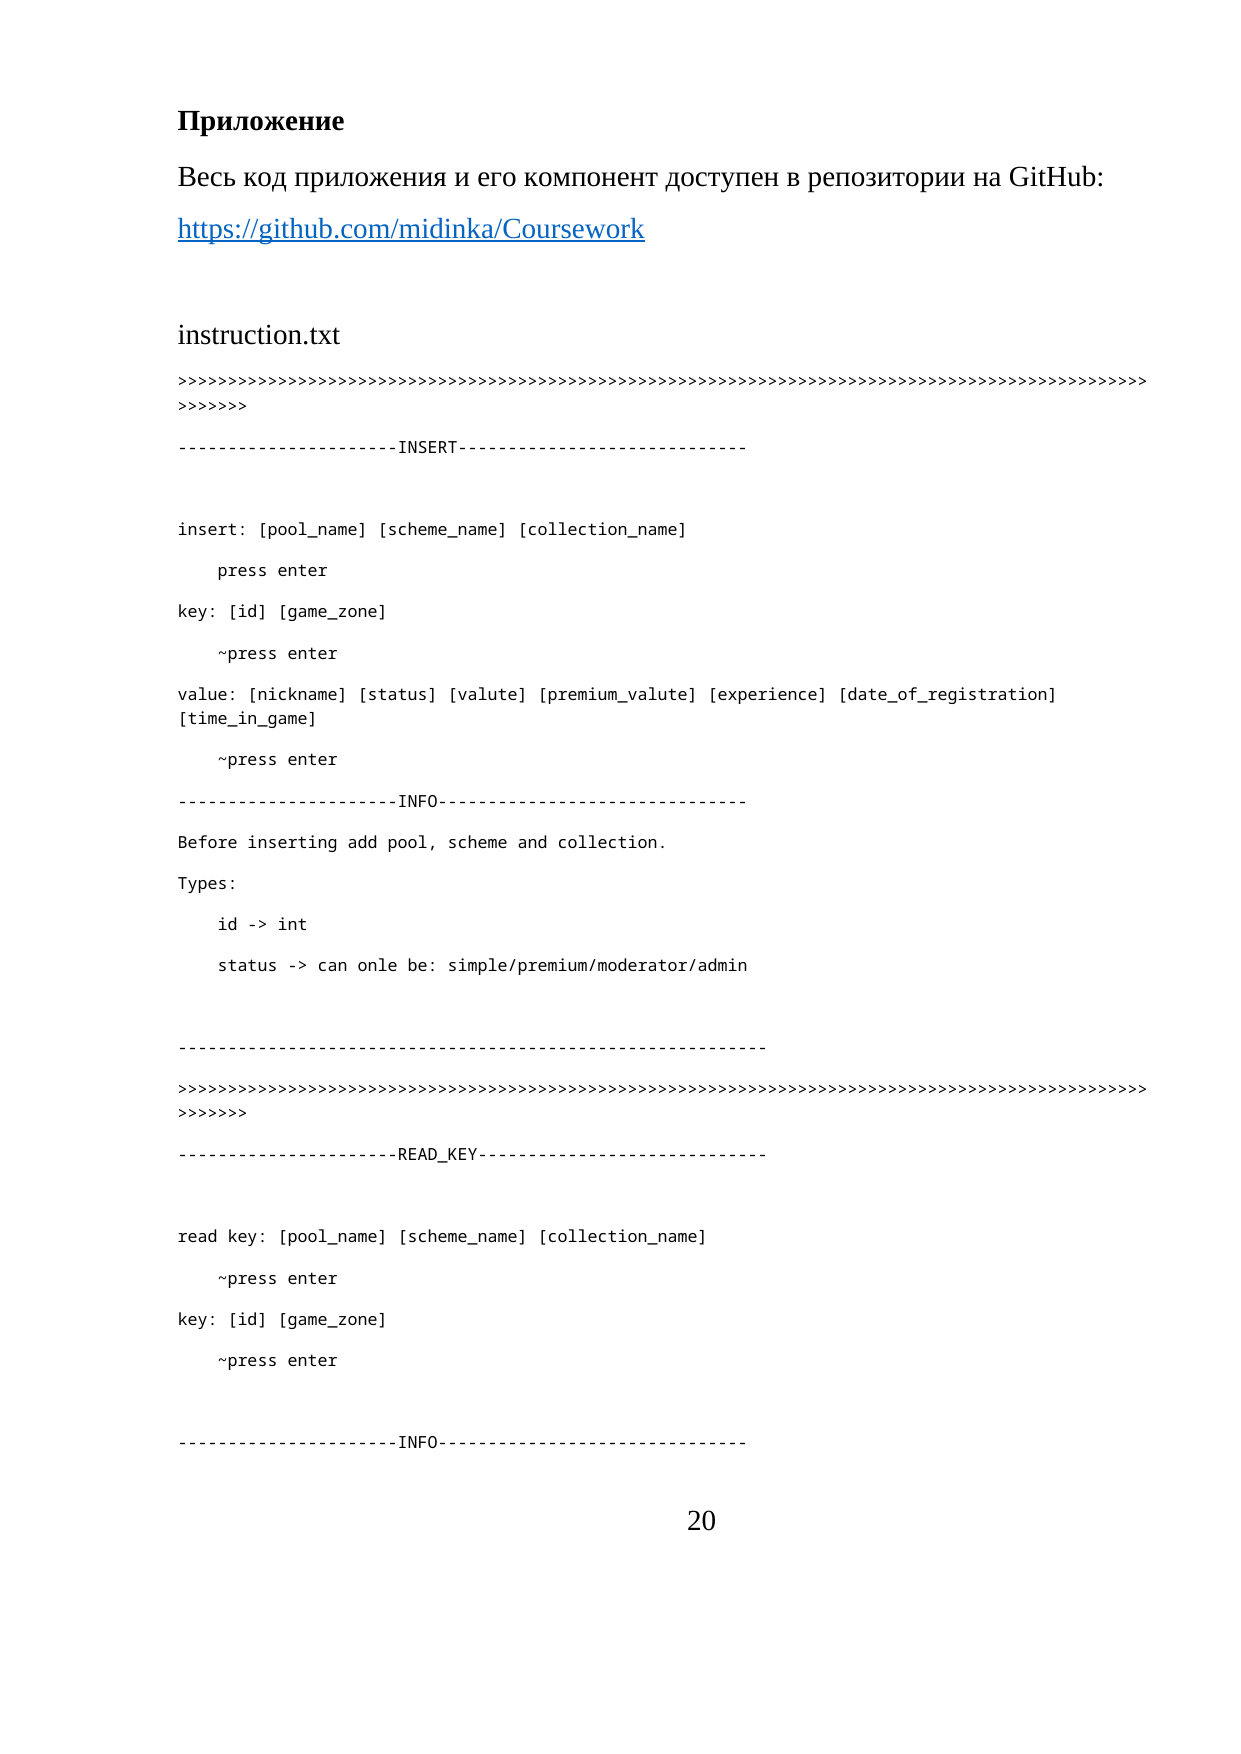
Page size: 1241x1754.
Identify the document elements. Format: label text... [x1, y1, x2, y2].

text ----------------------------------------------------------- [177, 1036, 1152, 1059]
text ----------------------READ_KEY----------------------------- [177, 1143, 1152, 1166]
text status -> can onle be: simple/premium/moderator/admin [177, 954, 1152, 976]
text Before inserting add pool, scheme and collection. [177, 830, 1152, 853]
text insert: [pool_name] [scheme_name] [collection_name] [177, 518, 1152, 541]
text ~press enter [177, 1266, 1152, 1289]
text ----------------------INSERT----------------------------- [177, 436, 1152, 458]
text ----------------------INFO------------------------------- [177, 789, 1152, 812]
text value: [nickname] [status] [valute] [premium_valute] [experience] [date_of_registration] [time_in_game] [177, 682, 1152, 729]
text Types: [177, 871, 1152, 894]
text press enter [177, 559, 1152, 582]
text ~press enter [177, 641, 1152, 664]
text ~press enter [177, 748, 1152, 771]
text id -> int [177, 913, 1152, 935]
text ~press enter [177, 1348, 1152, 1371]
text instruction.txt [177, 317, 1152, 351]
text key: [id] [game_zone] [177, 600, 1152, 623]
text read key: [pool_name] [scheme_name] [collection_name] [177, 1225, 1152, 1248]
text >>>>>>>>>>>>>>>>>>>>>>>>>>>>>>>>>>>>>>>>>>>>>>>>>>>>>>>>>>>>>>>>>>>>>>>>>>>>>>>>>>>>>>>>>>>>>>>>>>>>>>>> [177, 1077, 1152, 1124]
text Весь код приложения и его компонент доступен в репозитории на GitHub: [177, 159, 1152, 192]
text Приложение [177, 103, 1152, 137]
text key: [id] [game_zone] [177, 1307, 1152, 1330]
text >>>>>>>>>>>>>>>>>>>>>>>>>>>>>>>>>>>>>>>>>>>>>>>>>>>>>>>>>>>>>>>>>>>>>>>>>>>>>>>>>>>>>>>>>>>>>>>>>>>>>>>> [177, 370, 1152, 417]
text https://github.com/midinka/Coursework [177, 211, 1152, 245]
text ----------------------INFO------------------------------- [177, 1431, 1152, 1453]
